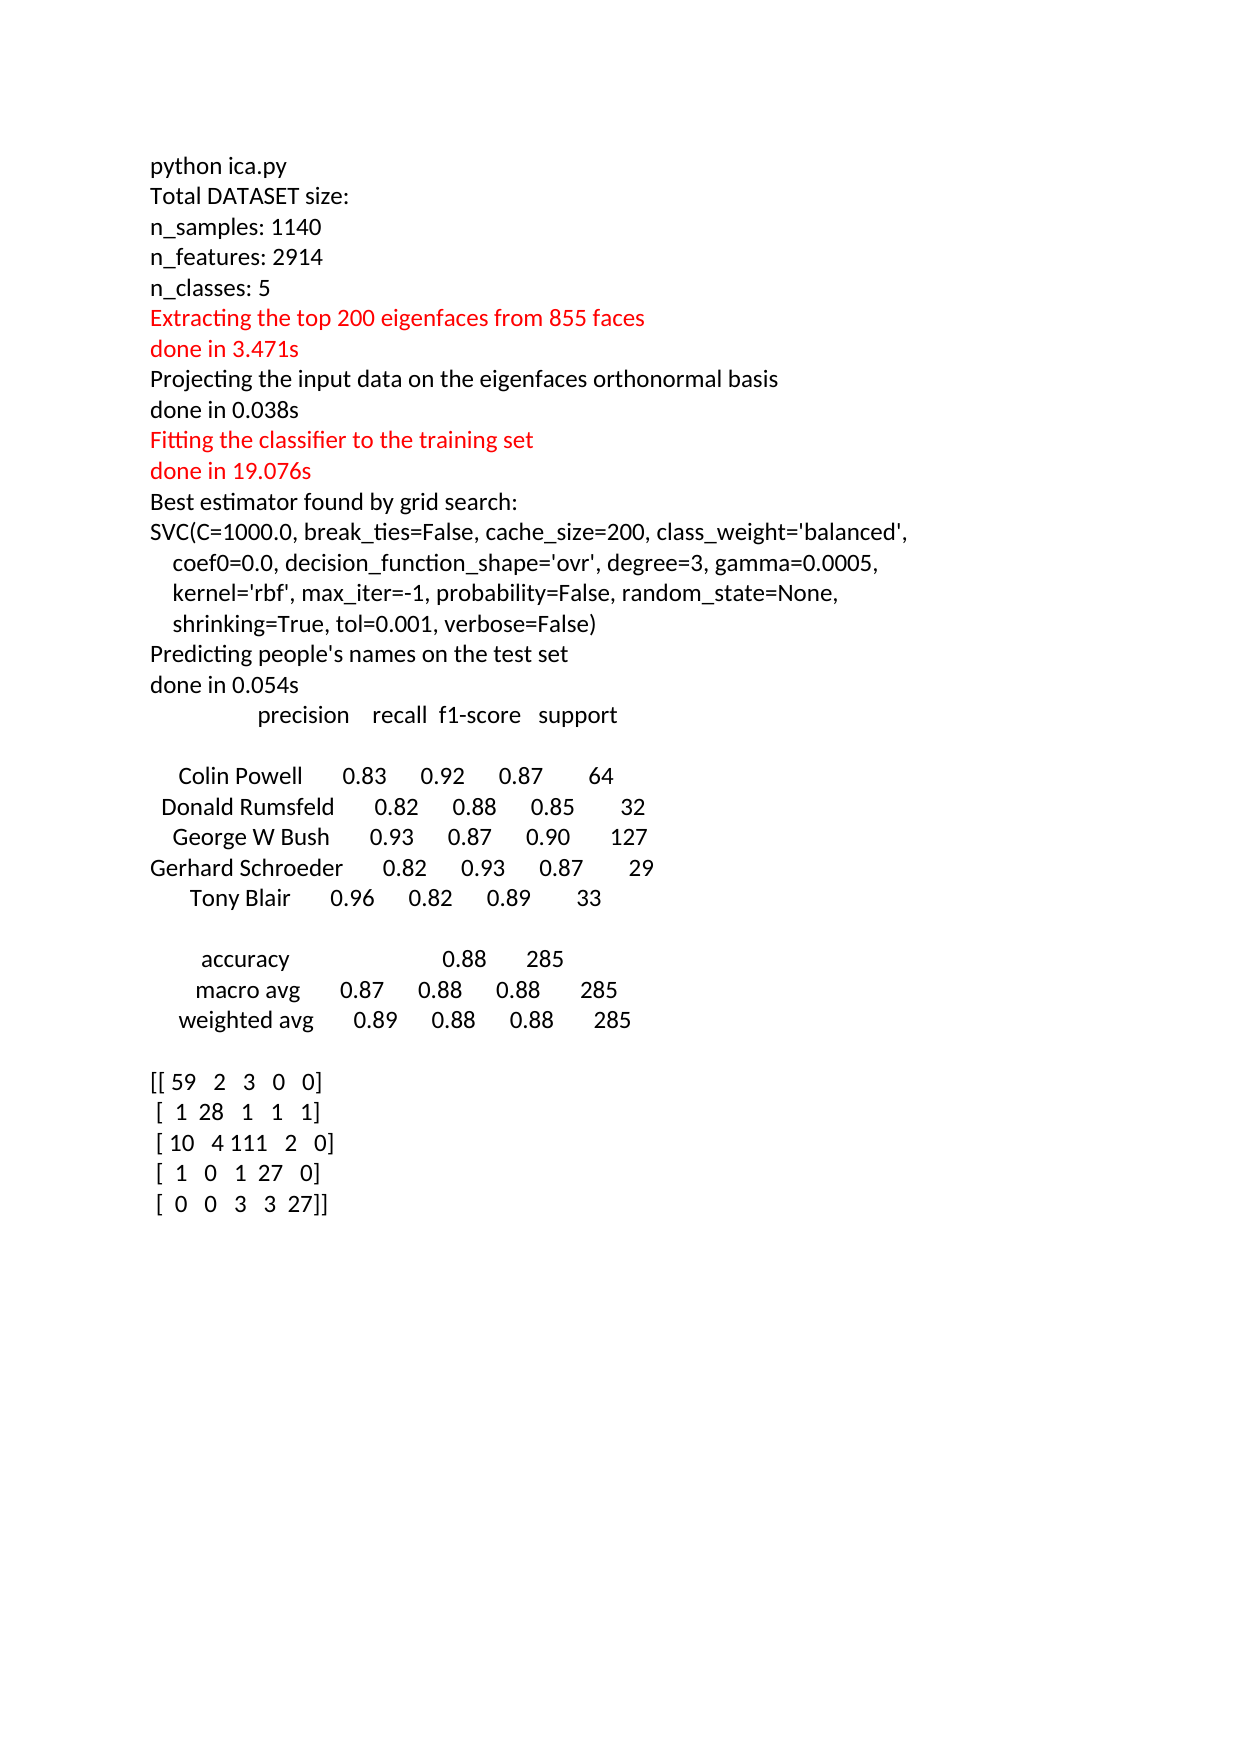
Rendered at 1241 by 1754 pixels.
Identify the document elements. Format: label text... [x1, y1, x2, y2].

text n_samples: 1140 [150, 211, 1090, 242]
text macro avg 0.87 0.88 0.88 285 [150, 974, 1090, 1004]
text done in 3.471s [150, 333, 1090, 364]
text weighted avg 0.89 0.88 0.88 285 [150, 1004, 1090, 1035]
text kernel='rbf', max_iter=-1, probability=False, random_state=None, [150, 577, 1090, 608]
text [ 0 0 3 3 27]] [150, 1188, 1090, 1218]
text Colin Powell 0.83 0.92 0.87 64 [150, 760, 1090, 791]
text python ica.py [150, 150, 1090, 181]
text [ 10 4 111 2 0] [150, 1127, 1090, 1157]
text Fitting the classifier to the training set [150, 425, 1090, 455]
text done in 0.038s [150, 394, 1090, 425]
text Predicting people's names on the test set [150, 638, 1090, 669]
text Best estimator found by grid search: [150, 486, 1090, 516]
text Donald Rumsfeld 0.82 0.88 0.85 32 [150, 791, 1090, 821]
text [[ 59 2 3 0 0] [150, 1066, 1090, 1096]
text coef0=0.0, decision_function_shape='ovr', degree=3, gamma=0.0005, [150, 547, 1090, 577]
text Tony Blair 0.96 0.82 0.89 33 [150, 882, 1090, 913]
text n_classes: 5 [150, 272, 1090, 303]
text [ 1 28 1 1 1] [150, 1096, 1090, 1127]
text n_features: 2914 [150, 242, 1090, 272]
text Extracting the top 200 eigenfaces from 855 faces [150, 303, 1090, 333]
text George W Bush 0.93 0.87 0.90 127 [150, 821, 1090, 852]
text done in 19.076s [150, 455, 1090, 486]
text [ 1 0 1 27 0] [150, 1157, 1090, 1188]
text Projecting the input data on the eigenfaces orthonormal basis [150, 364, 1090, 394]
text Total DATASET size: [150, 181, 1090, 211]
text Gerhard Schroeder 0.82 0.93 0.87 29 [150, 852, 1090, 882]
text precision recall f1-score support [150, 699, 1090, 730]
text accuracy 0.88 285 [150, 943, 1090, 974]
text SVC(C=1000.0, break_ties=False, cache_size=200, class_weight='balanced', [150, 516, 1090, 547]
text shrinking=True, tol=0.001, verbose=False) [150, 608, 1090, 638]
text done in 0.054s [150, 669, 1090, 699]
